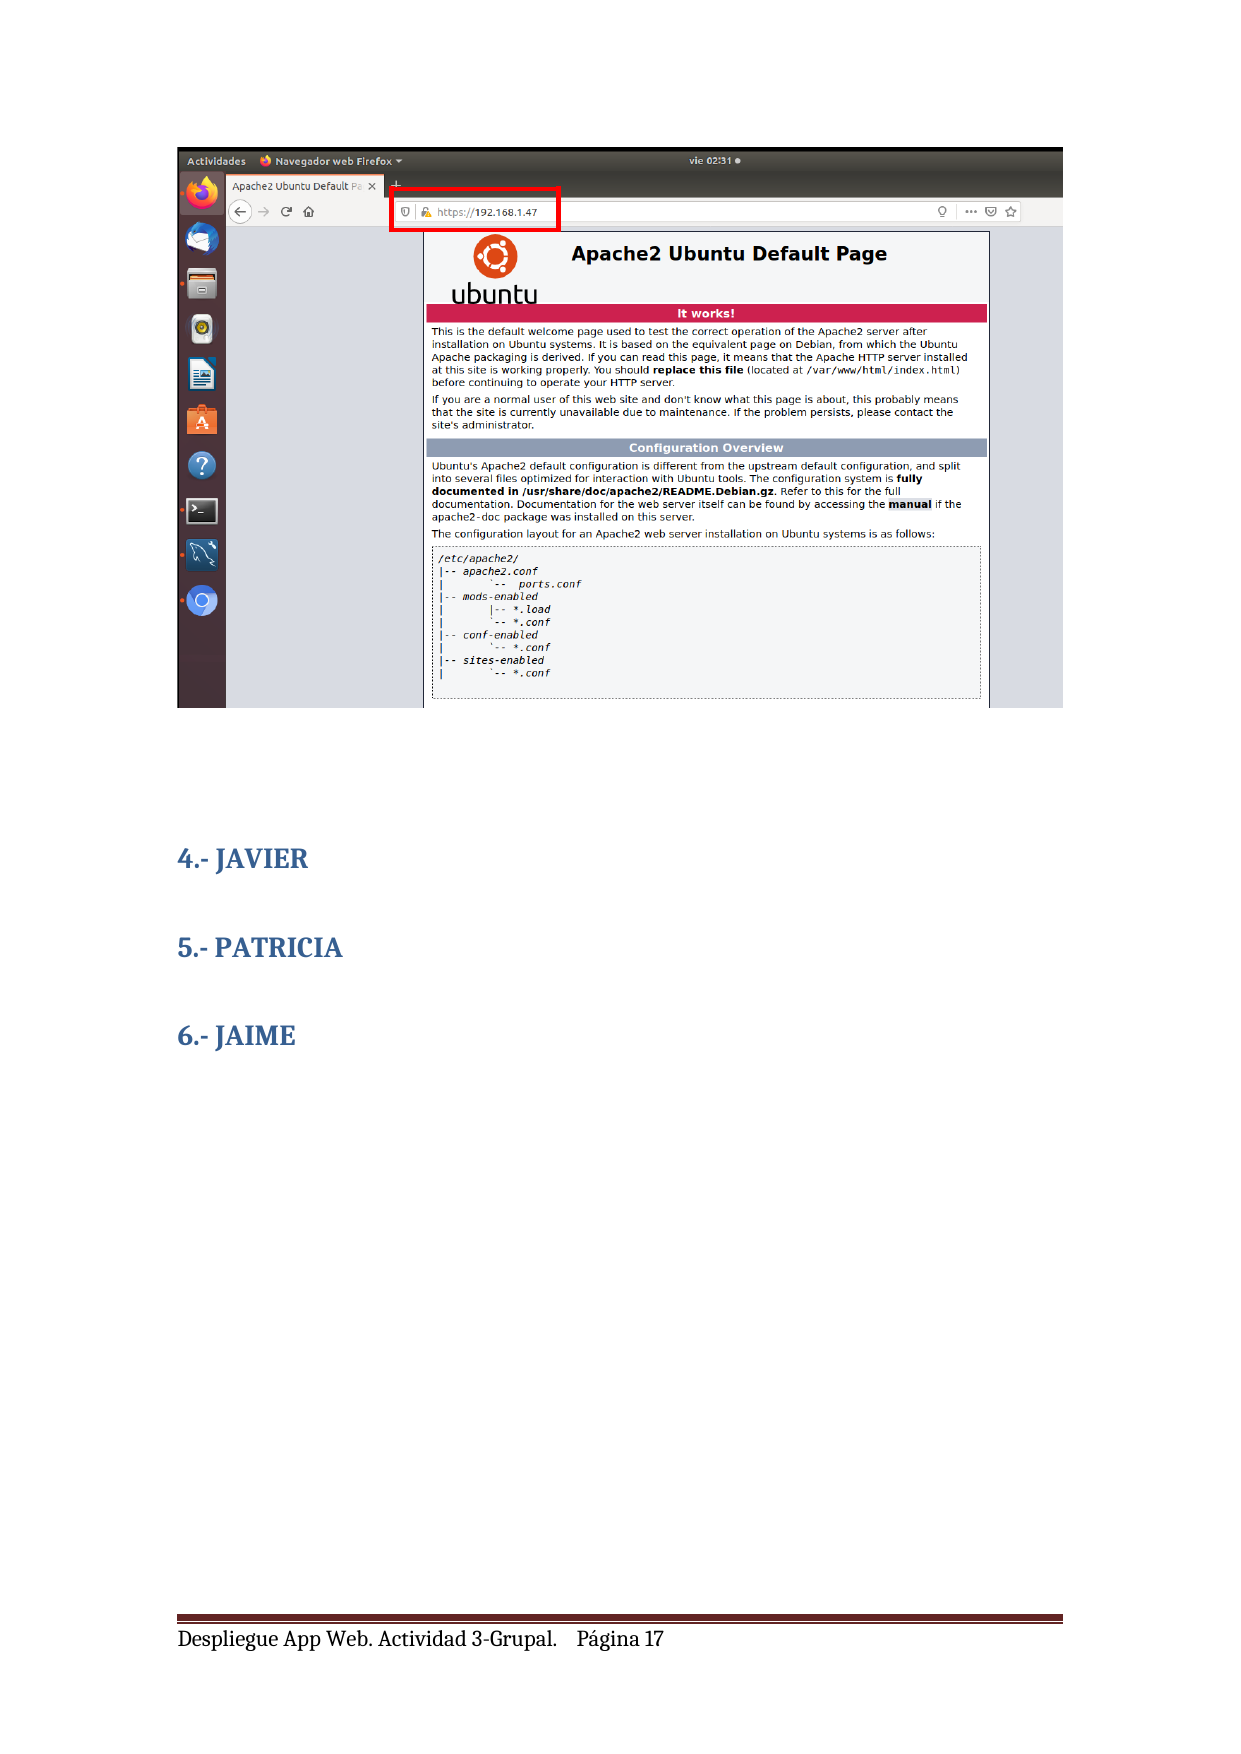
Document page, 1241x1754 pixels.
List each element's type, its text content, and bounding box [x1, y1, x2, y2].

picture [177, 147, 1063, 708]
subtitle 6.- JAIME [177, 1019, 1063, 1053]
subtitle 5.- PATRICIA [177, 931, 1063, 964]
subtitle 4.- JAVIER [177, 842, 1063, 876]
